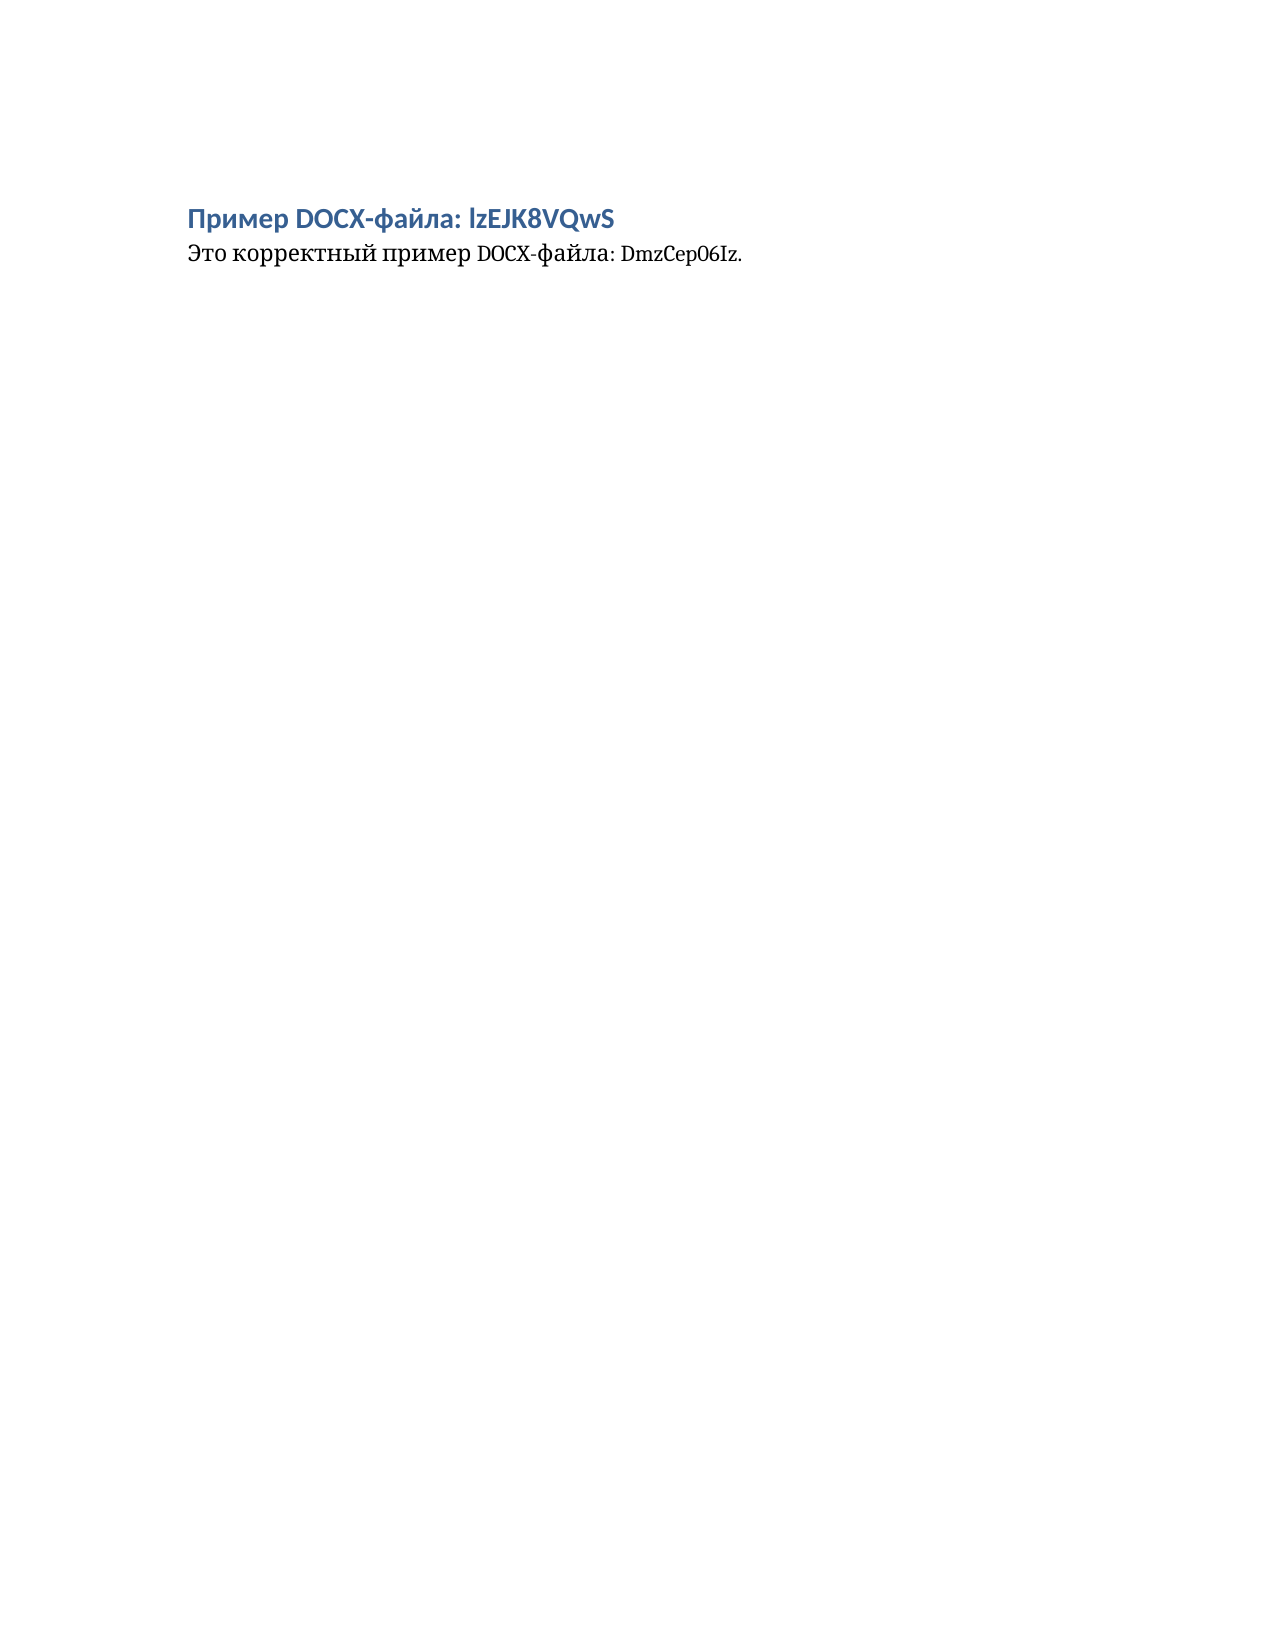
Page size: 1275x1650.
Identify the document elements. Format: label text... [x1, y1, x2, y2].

text Это корректный пример DOCX-файла: DmzCep06Iz. [187, 241, 1087, 267]
subtitle Пример DOCX-файла: lzEJK8VQwS [187, 200, 1087, 236]
